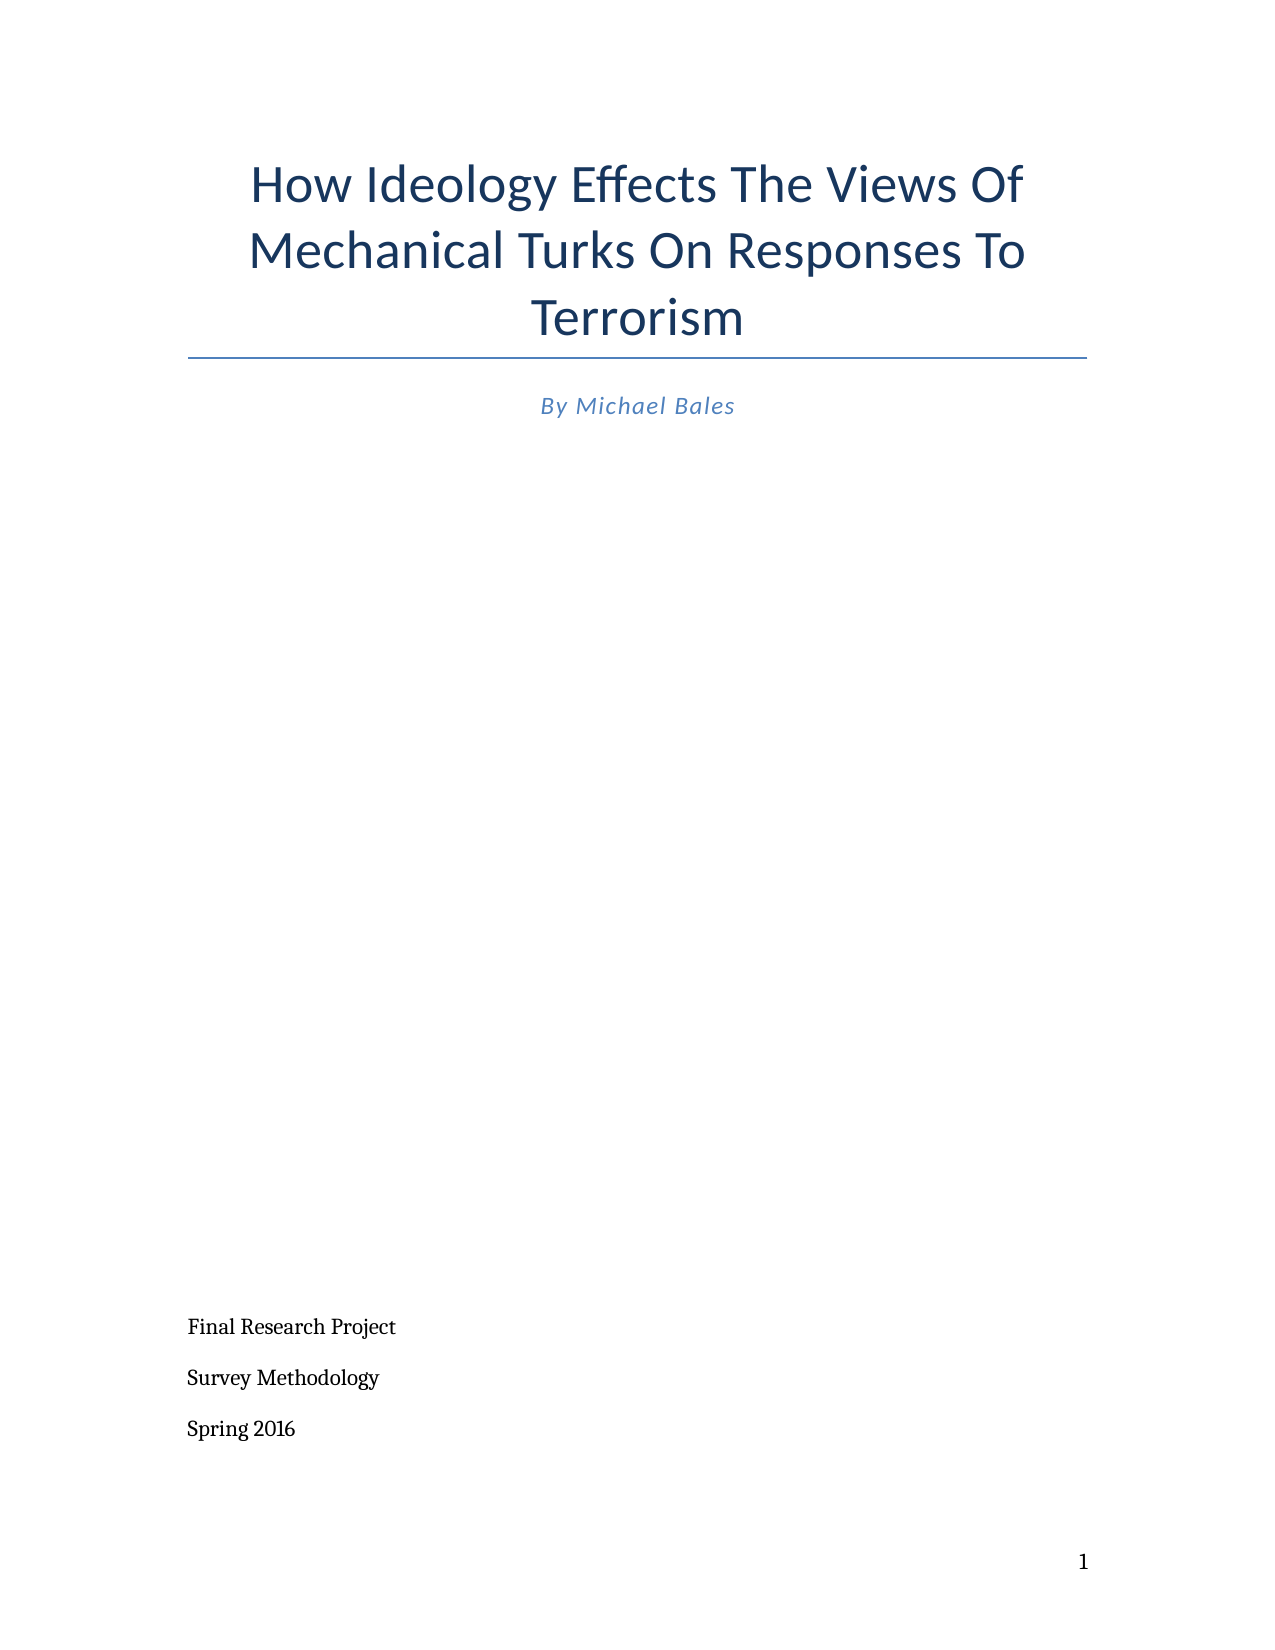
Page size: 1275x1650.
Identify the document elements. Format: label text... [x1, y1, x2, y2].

title How Ideology Effects The Views Of Mechanical Turks On Responses To Terrorism [187, 150, 1087, 359]
text Survey Methodology [187, 1365, 1087, 1391]
subtitle By Michael Bales [187, 390, 1087, 421]
text Final Research Project [187, 1314, 1087, 1340]
text Spring 2016 [187, 1416, 1087, 1442]
